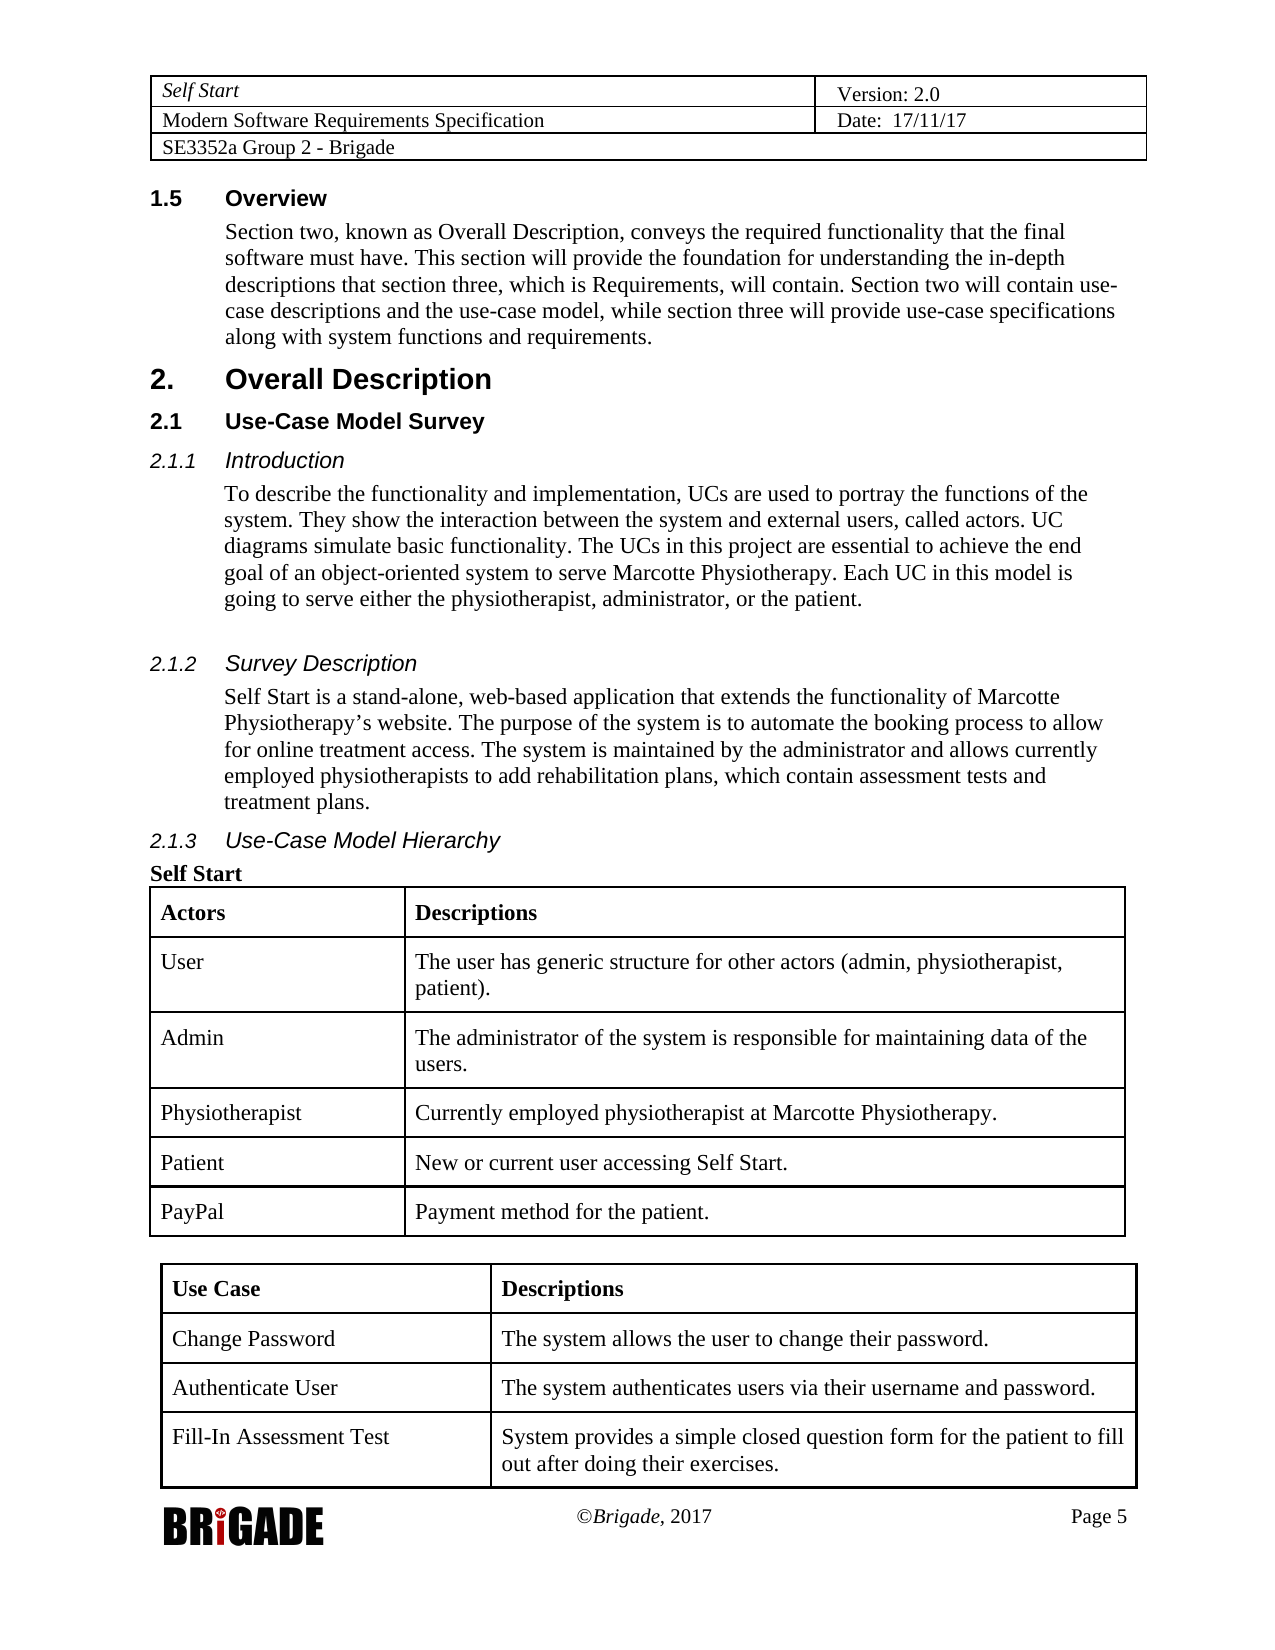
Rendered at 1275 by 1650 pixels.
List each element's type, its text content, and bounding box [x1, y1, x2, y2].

table_cell The administrator of the system is responsible for maintaining data of the users. [406, 1013, 1124, 1087]
table_cell The system allows the user to change their password. [492, 1314, 1135, 1362]
table_cell Fill-In Assessment Test [163, 1413, 490, 1486]
table_cell New or current user accessing Self Start. [406, 1138, 1124, 1185]
table_cell Payment method for the patient. [406, 1188, 1124, 1234]
table_cell System provides a simple closed question form for the patient to fill out after doing their exercises. [492, 1413, 1135, 1486]
table_header Use Case [163, 1265, 490, 1312]
table_header Actors [151, 888, 404, 936]
text Section two, known as Overall Description, conveys the required functionality that the final software must have. This section will provide the foundation for understanding the in-depth descriptions that section three, which is Requirements, will contain. Section two will contain use-case descriptions and the use-case model, while section three will provide use-case specifications along with system functions and requirements. [225, 218, 1125, 350]
text To describe the functionality and implementation, UCs are used to portray the functions of the system. They show the interaction between the system and external users, called actors. UC diagrams simulate basic functionality. The UCs in this project are essential to achieve the end goal of an object-oriented system to serve Marcotte Physiotherapy. Each UC in this model is going to serve either the physiotherapist, administrator, or the patient. [224, 480, 1125, 612]
subtitle Use-Case Model Hierarchy [150, 827, 1125, 854]
table_cell Authenticate User [163, 1364, 490, 1411]
table_cell Admin [151, 1013, 404, 1087]
text Self Start is a stand-alone, web-based application that extends the functionality of Marcotte Physiotherapy’s website. The purpose of the system is to automate the booking process to allow for online treatment access. The system is maintained by the administrator and allows currently employed physiotherapists to add rehabilitation plans, which contain assessment tests and treatment plans. [224, 683, 1125, 815]
subtitle Overview [150, 185, 1125, 212]
table_header Descriptions [406, 888, 1124, 936]
table_cell Patient [151, 1138, 404, 1185]
table_cell PayPal [151, 1188, 404, 1234]
table_cell The user has generic structure for other actors (admin, physiotherapist, patient). [406, 938, 1124, 1011]
text Self Start [150, 860, 1125, 886]
table_cell The system authenticates users via their username and password. [492, 1364, 1135, 1411]
subtitle Use-Case Model Survey [150, 408, 1125, 435]
subtitle Overall Description [150, 362, 1125, 396]
table_cell User [151, 938, 404, 1011]
table_header Descriptions [492, 1265, 1135, 1312]
table_cell Change Password [163, 1314, 490, 1362]
subtitle Survey Description [150, 650, 1125, 677]
table_cell Currently employed physiotherapist at Marcotte Physiotherapy. [406, 1089, 1124, 1136]
subtitle Introduction [150, 447, 1125, 473]
table_cell Physiotherapist [151, 1089, 404, 1136]
picture [161, 1503, 327, 1550]
